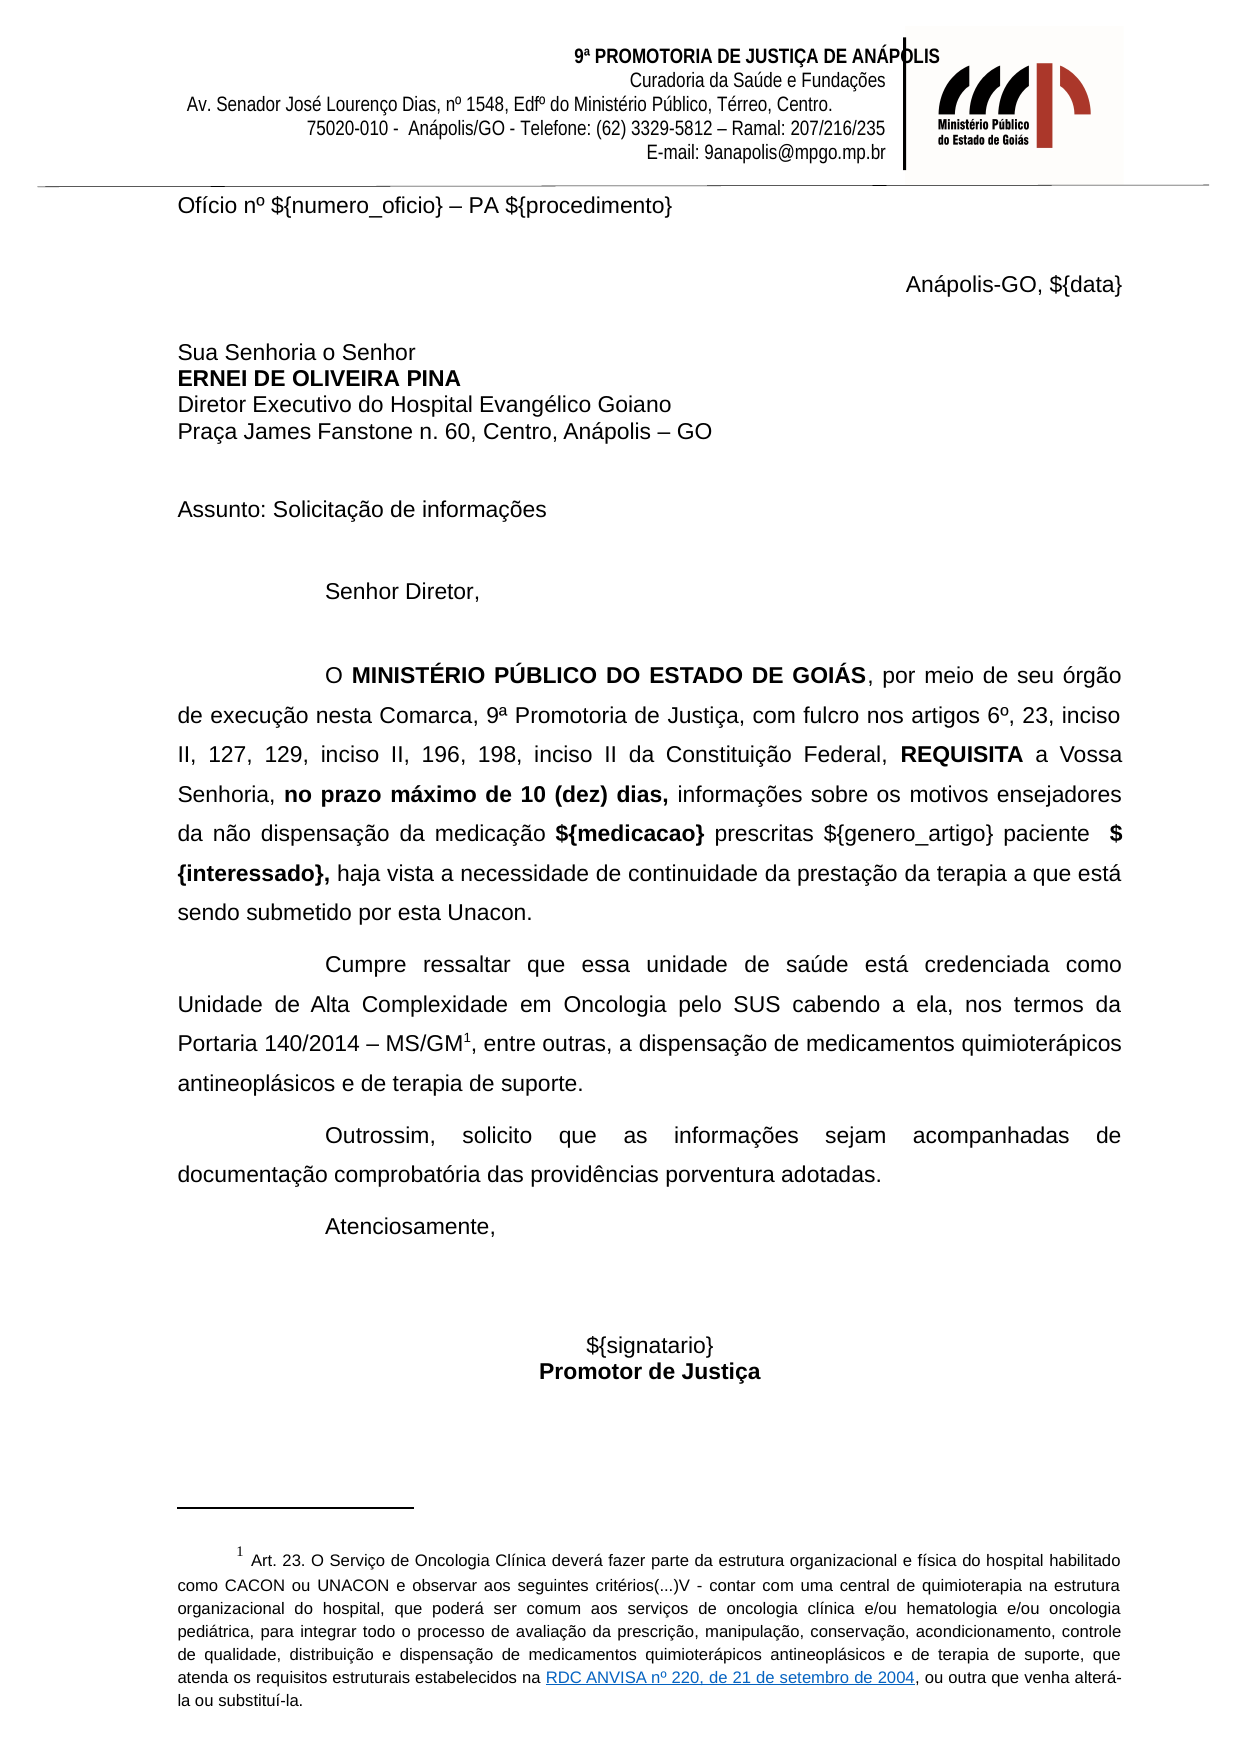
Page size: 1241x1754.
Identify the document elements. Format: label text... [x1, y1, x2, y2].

text Sua Senhoria o Senhor [177, 339, 1122, 365]
picture [905, 26, 1124, 185]
text ERNEI DE OLIVEIRA PINA [177, 365, 1122, 391]
text Anápolis-GO, ${data} [177, 271, 1122, 297]
text Ofício nº ${numero_oficio} – PA ${procedimento} [177, 192, 1122, 218]
text ${signatario} [177, 1332, 1122, 1358]
text Diretor Executivo do Hospital Evangélico Goiano [177, 391, 1122, 418]
text Atenciosamente, [177, 1213, 1122, 1239]
text Promotor de Justiça [177, 1358, 1122, 1384]
text Praça James Fanstone n. 60, Centro, Anápolis – GO [177, 418, 1122, 444]
text Senhor Diretor, [251, 578, 1122, 604]
text Assunto: Solicitação de informações [177, 496, 1122, 522]
text Cumpre ressaltar que essa unidade de saúde está credenciada como Unidade de Alta Complexidade em Oncologia pelo SUS cabendo a ela, nos termos da Portaria 140/2014 – MS/GM, entre outras, a dispensação de medicamentos quimioterápicos antineoplásicos e de terapia de suporte. [177, 951, 1122, 1096]
text Outrossim, solicito que as informações sejam acompanhadas de documentação comprobatória das providências porventura adotadas. [177, 1122, 1122, 1188]
text O MINISTÉRIO PÚBLICO DO ESTADO DE GOIÁS, por meio de seu órgão de execução nesta Comarca, 9ª Promotoria de Justiça, com fulcro nos artigos 6º, 23, inciso II, 127, 129, inciso II, 196, 198, inciso II da Constituição Federal, REQUISITA a Vossa Senhoria, no prazo máximo de 10 (dez) dias, informações sobre os motivos ensejadores da não dispensação da medicação ${medicacao} prescritas ${genero_artigo} paciente ${interessado}, haja vista a necessidade de continuidade da prestação da terapia a que está sendo submetido por esta Unacon. [177, 662, 1122, 926]
